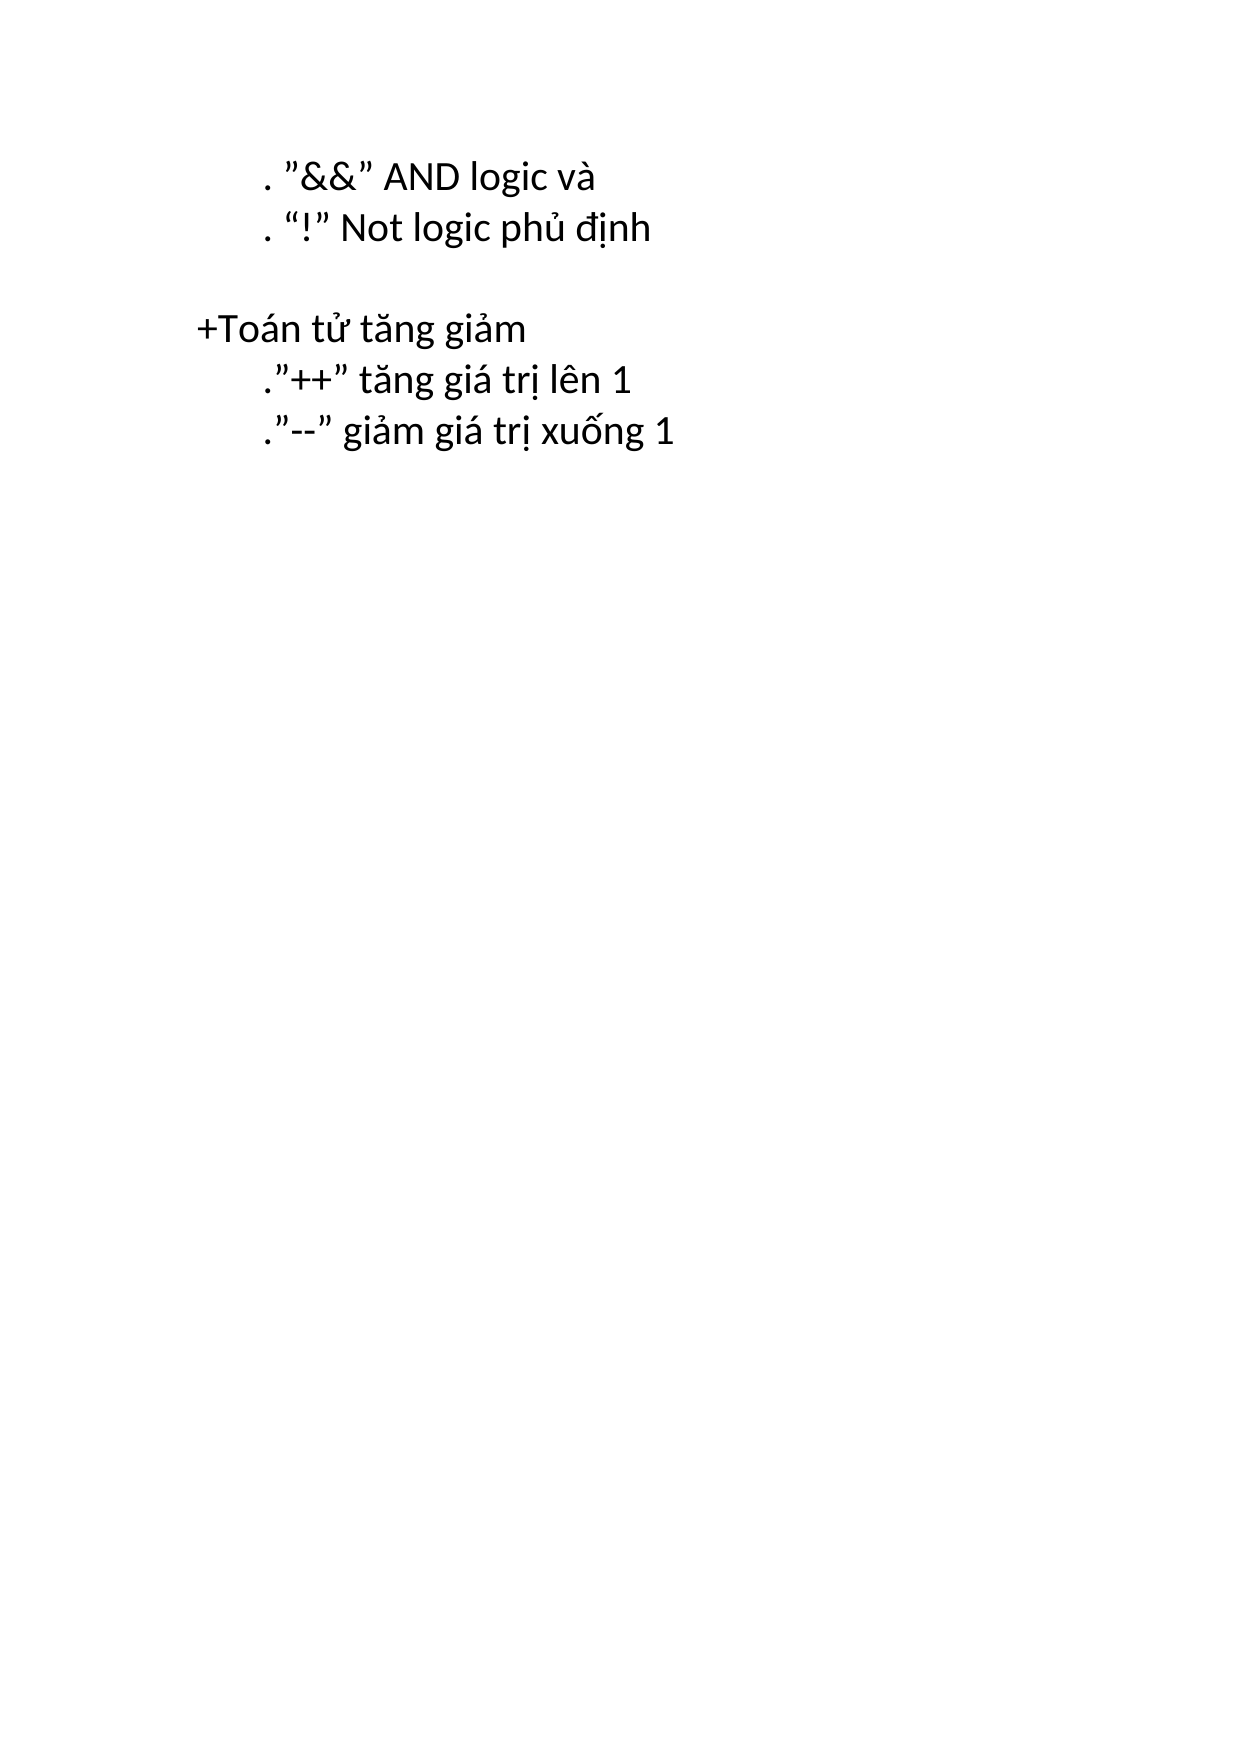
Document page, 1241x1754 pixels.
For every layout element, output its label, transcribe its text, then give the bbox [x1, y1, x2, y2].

list . “!” Not logic phủ định [187, 201, 1053, 252]
list .”--” giảm giá trị xuống 1 [187, 404, 1053, 455]
list . ”&&” AND logic và [187, 150, 1053, 201]
list .”++” tăng giá trị lên 1 [187, 353, 1053, 404]
list +Toán tử tăng giảm [187, 302, 1053, 353]
